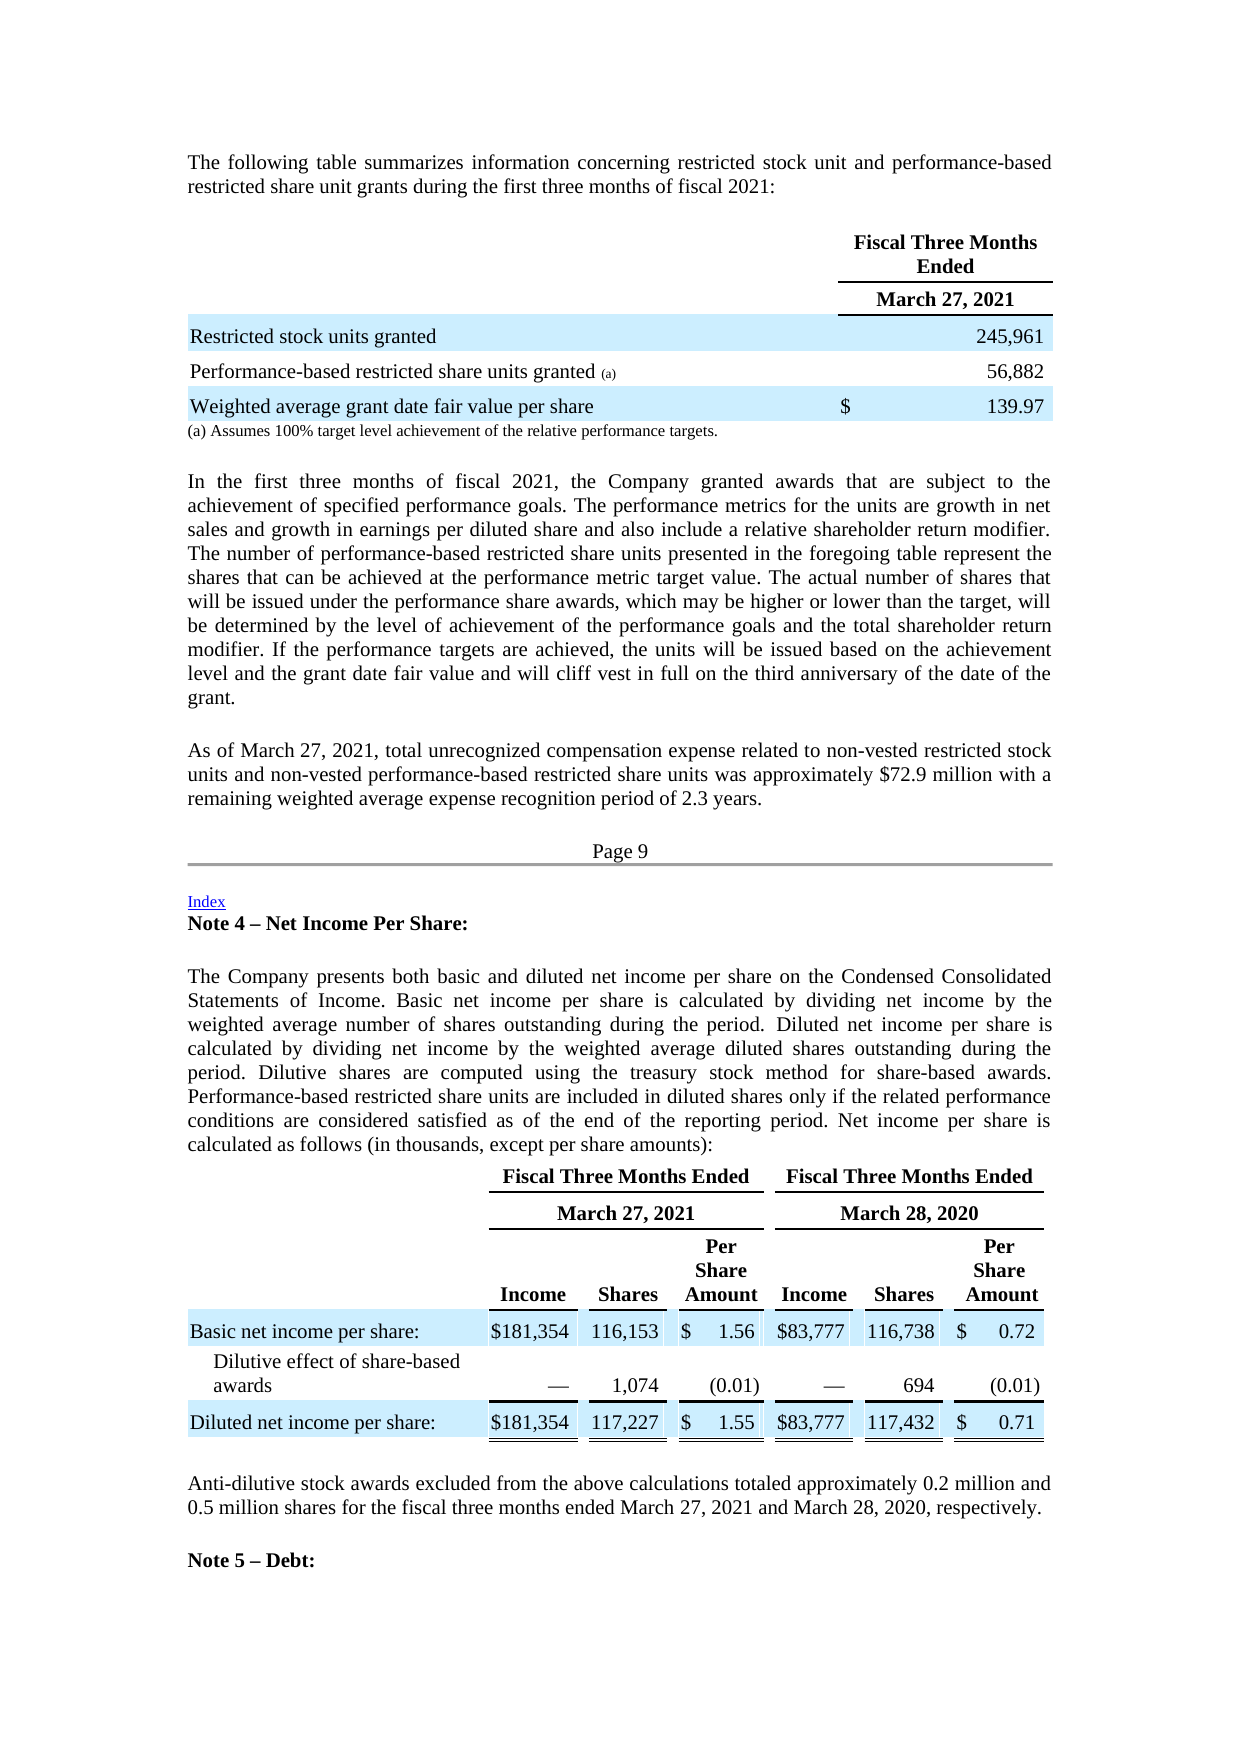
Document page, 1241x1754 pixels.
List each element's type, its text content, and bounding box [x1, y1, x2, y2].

text Page 9 [187, 839, 1053, 863]
text Anti-dilutive stock awards excluded from the above calculations totaled approximately 0.2 million and 0.5 million shares for the fiscal three months ended March 27, 2021 and March 28, 2020, respectively. [187, 1471, 1053, 1519]
text (a) Assumes 100% target level achievement of the relative performance targets. [187, 421, 1053, 440]
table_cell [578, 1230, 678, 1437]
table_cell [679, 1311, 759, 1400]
text As of March 27, 2021, total unrecognized compensation expense related to non-vested restricted stock units and non-vested performance-based restricted share units was approximately $72.9 million with a remaining weighted average expense recognition period of 2.3 years. [187, 738, 1053, 810]
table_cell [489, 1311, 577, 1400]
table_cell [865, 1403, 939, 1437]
text Index [187, 892, 1053, 911]
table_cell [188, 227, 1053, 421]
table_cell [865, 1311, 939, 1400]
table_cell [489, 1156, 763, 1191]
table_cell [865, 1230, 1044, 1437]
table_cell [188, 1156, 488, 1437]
text In the first three months of fiscal 2021, the Company granted awards that are subject to the achievement of specified performance goals. The performance metrics for the units are growth in net sales and growth in earnings per diluted share and also include a relative shareholder return modifier. The number of performance-based restricted share units presented in the foregoing table represent the shares that can be achieved at the performance metric target value. The actual number of shares that will be issued under the performance share awards, which may be higher or lower than the target, will be determined by the level of achievement of the performance goals and the total shareholder return modifier. If the performance targets are achieved, the units will be issued based on the achievement level and the grant date fair value and will cliff vest in full on the third anniversary of the date of the grant. [187, 469, 1053, 709]
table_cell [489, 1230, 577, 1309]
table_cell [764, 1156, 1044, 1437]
text The Company presents both basic and diluted net income per share on the Condensed Consolidated Statements of Income. Basic net income per share is calculated by dividing net income by the weighted average number of shares outstanding during the period. Diluted net income per share is calculated by dividing net income by the weighted average diluted shares outstanding during the period. Dilutive shares are computed using the treasury stock method for share-based awards. Performance-based restricted share units are included in diluted shares only if the related performance conditions are considered satisfied as of the end of the reporting period. Net income per share is calculated as follows (in thousands, except per share amounts): [187, 964, 1053, 1156]
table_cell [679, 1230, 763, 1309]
text Note 5 – Debt: [187, 1548, 1053, 1572]
text Note 4 – Net Income Per Share: [187, 911, 1053, 935]
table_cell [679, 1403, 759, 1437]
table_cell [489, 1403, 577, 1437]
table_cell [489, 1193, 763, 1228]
text The following table summarizes information concerning restricted stock unit and performance-based restricted share unit grants during the first three months of fiscal 2021: [187, 150, 1053, 198]
